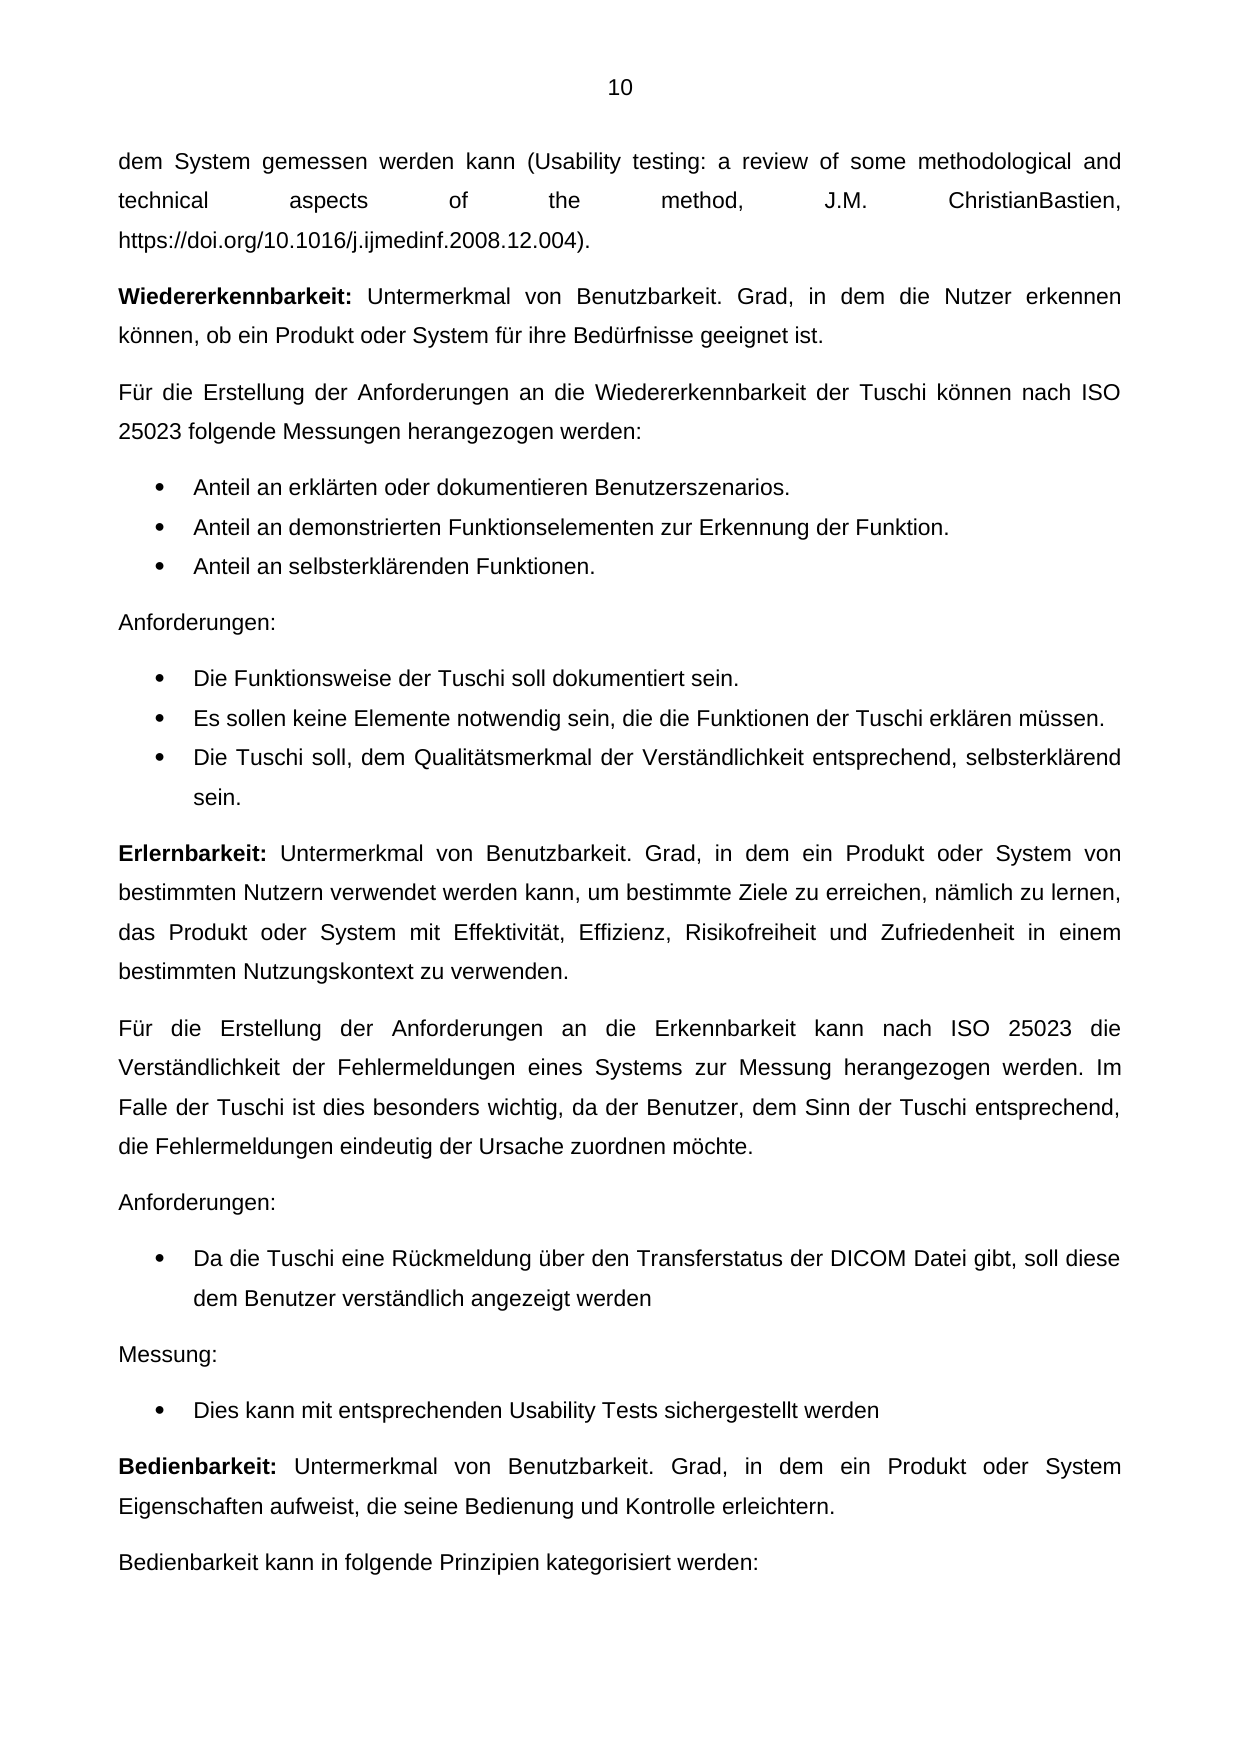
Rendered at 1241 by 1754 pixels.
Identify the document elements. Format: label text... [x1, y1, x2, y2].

text Messung: [118, 1341, 1122, 1367]
list Da die Tuschi eine Rückmeldung über den Transferstatus der DICOM Datei gibt, soll diese dem Benutzer verständlich angezeigt werden [156, 1245, 1122, 1311]
text Für die Erstellung der Anforderungen an die Wiedererkennbarkeit der Tuschi können nach ISO 25023 folgende Messungen herangezogen werden: [118, 378, 1122, 444]
list Die Funktionsweise der Tuschi soll dokumentiert sein. [156, 665, 1122, 692]
list Dies kann mit entsprechenden Usability Tests sichergestellt werden [156, 1397, 1122, 1423]
list Anteil an selbsterklärenden Funktionen. [156, 553, 1122, 579]
list Anteil an erklärten oder dokumentieren Benutzerszenarios. [156, 474, 1122, 500]
list Anteil an demonstrierten Funktionselementen zur Erkennung der Funktion. [156, 513, 1122, 540]
text Für die Erstellung der Anforderungen an die Erkennbarkeit kann nach ISO 25023 die Verständlichkeit der Fehlermeldungen eines Systems zur Messung herangezogen werden. Im Falle der Tuschi ist dies besonders wichtig, da der Benutzer, dem Sinn der Tuschi entsprechend, die Fehlermeldungen eindeutig der Ursache zuordnen möchte. [118, 1014, 1122, 1159]
text Erlernbarkeit: Untermerkmal von Benutzbarkeit. Grad, in dem ein Produkt oder System von bestimmten Nutzern verwendet werden kann, um bestimmte Ziele zu erreichen, nämlich zu lernen, das Produkt oder System mit Effektivität, Effizienz, Risikofreiheit und Zufriedenheit in einem bestimmten Nutzungskontext zu verwenden. [118, 840, 1122, 985]
text Wiedererkennbarkeit: Untermerkmal von Benutzbarkeit. Grad, in dem die Nutzer erkennen können, ob ein Produkt oder System für ihre Bedürfnisse geeignet ist. [118, 283, 1122, 349]
list Es sollen keine Elemente notwendig sein, die die Funktionen der Tuschi erklären müssen. [156, 705, 1122, 731]
text Bedienbarkeit kann in folgende Prinzipien kategorisiert werden: [118, 1549, 1122, 1575]
text Bedienbarkeit: Untermerkmal von Benutzbarkeit. Grad, in dem ein Produkt oder System Eigenschaften aufweist, die seine Bedienung und Kontrolle erleichtern. [118, 1453, 1122, 1519]
text Anforderungen: [118, 609, 1122, 636]
list Die Tuschi soll, dem Qualitätsmerkmal der Verständlichkeit entsprechend, selbsterklärend sein. [156, 744, 1122, 810]
text Anforderungen: [118, 1189, 1122, 1215]
